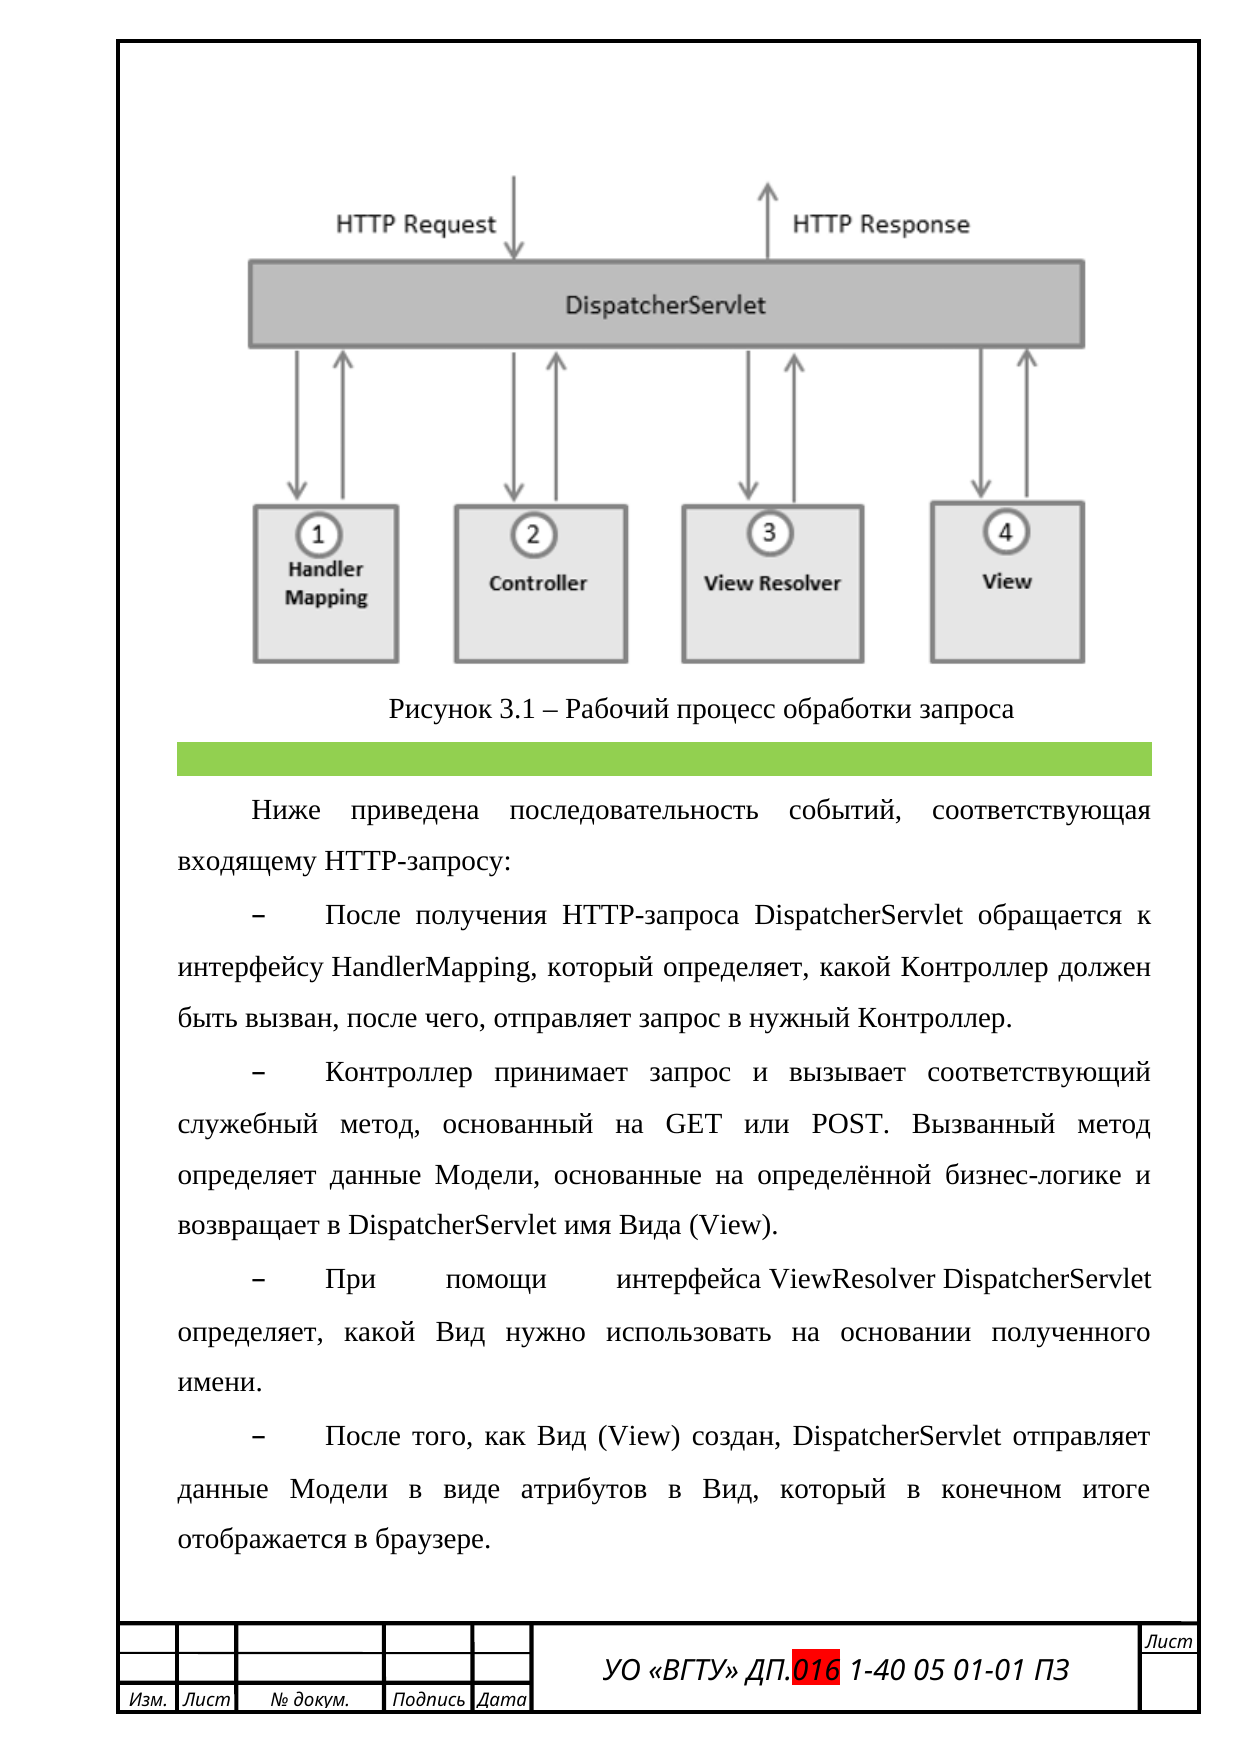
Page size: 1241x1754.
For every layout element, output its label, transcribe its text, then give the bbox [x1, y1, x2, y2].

text Рисунок 3.1 – Рабочий процесс обработки запроса [177, 692, 1152, 725]
list При помощи интерфейса ViewResolver DispatcherServlet определяет, какой Вид нужно использовать на основании полученного имени. [177, 1257, 1152, 1398]
text Ниже приведена последовательность событий, соответствующая входящему HTTP-запросу: [177, 792, 1152, 876]
list После получения HTTP-запроса DispatcherServlet обращается к интерфейсу HandlerMapping, который определяет, какой Контроллер должен быть вызван, после чего, отправляет запрос в нужный Контроллер. [177, 893, 1152, 1033]
list Контроллер принимает запрос и вызывает соответствующий служебный метод, основанный на GET или POST. Вызванный метод определяет данные Модели, основанные на определённой бизнес-логике и возвращает в DispatcherServlet имя Вида (View). [177, 1050, 1152, 1241]
picture [231, 157, 1098, 675]
list После того, как Вид (View) создан, DispatcherServlet отправляет данные Модели в виде атрибутов в Вид, который в конечном итоге отображается в браузере. [177, 1414, 1152, 1555]
